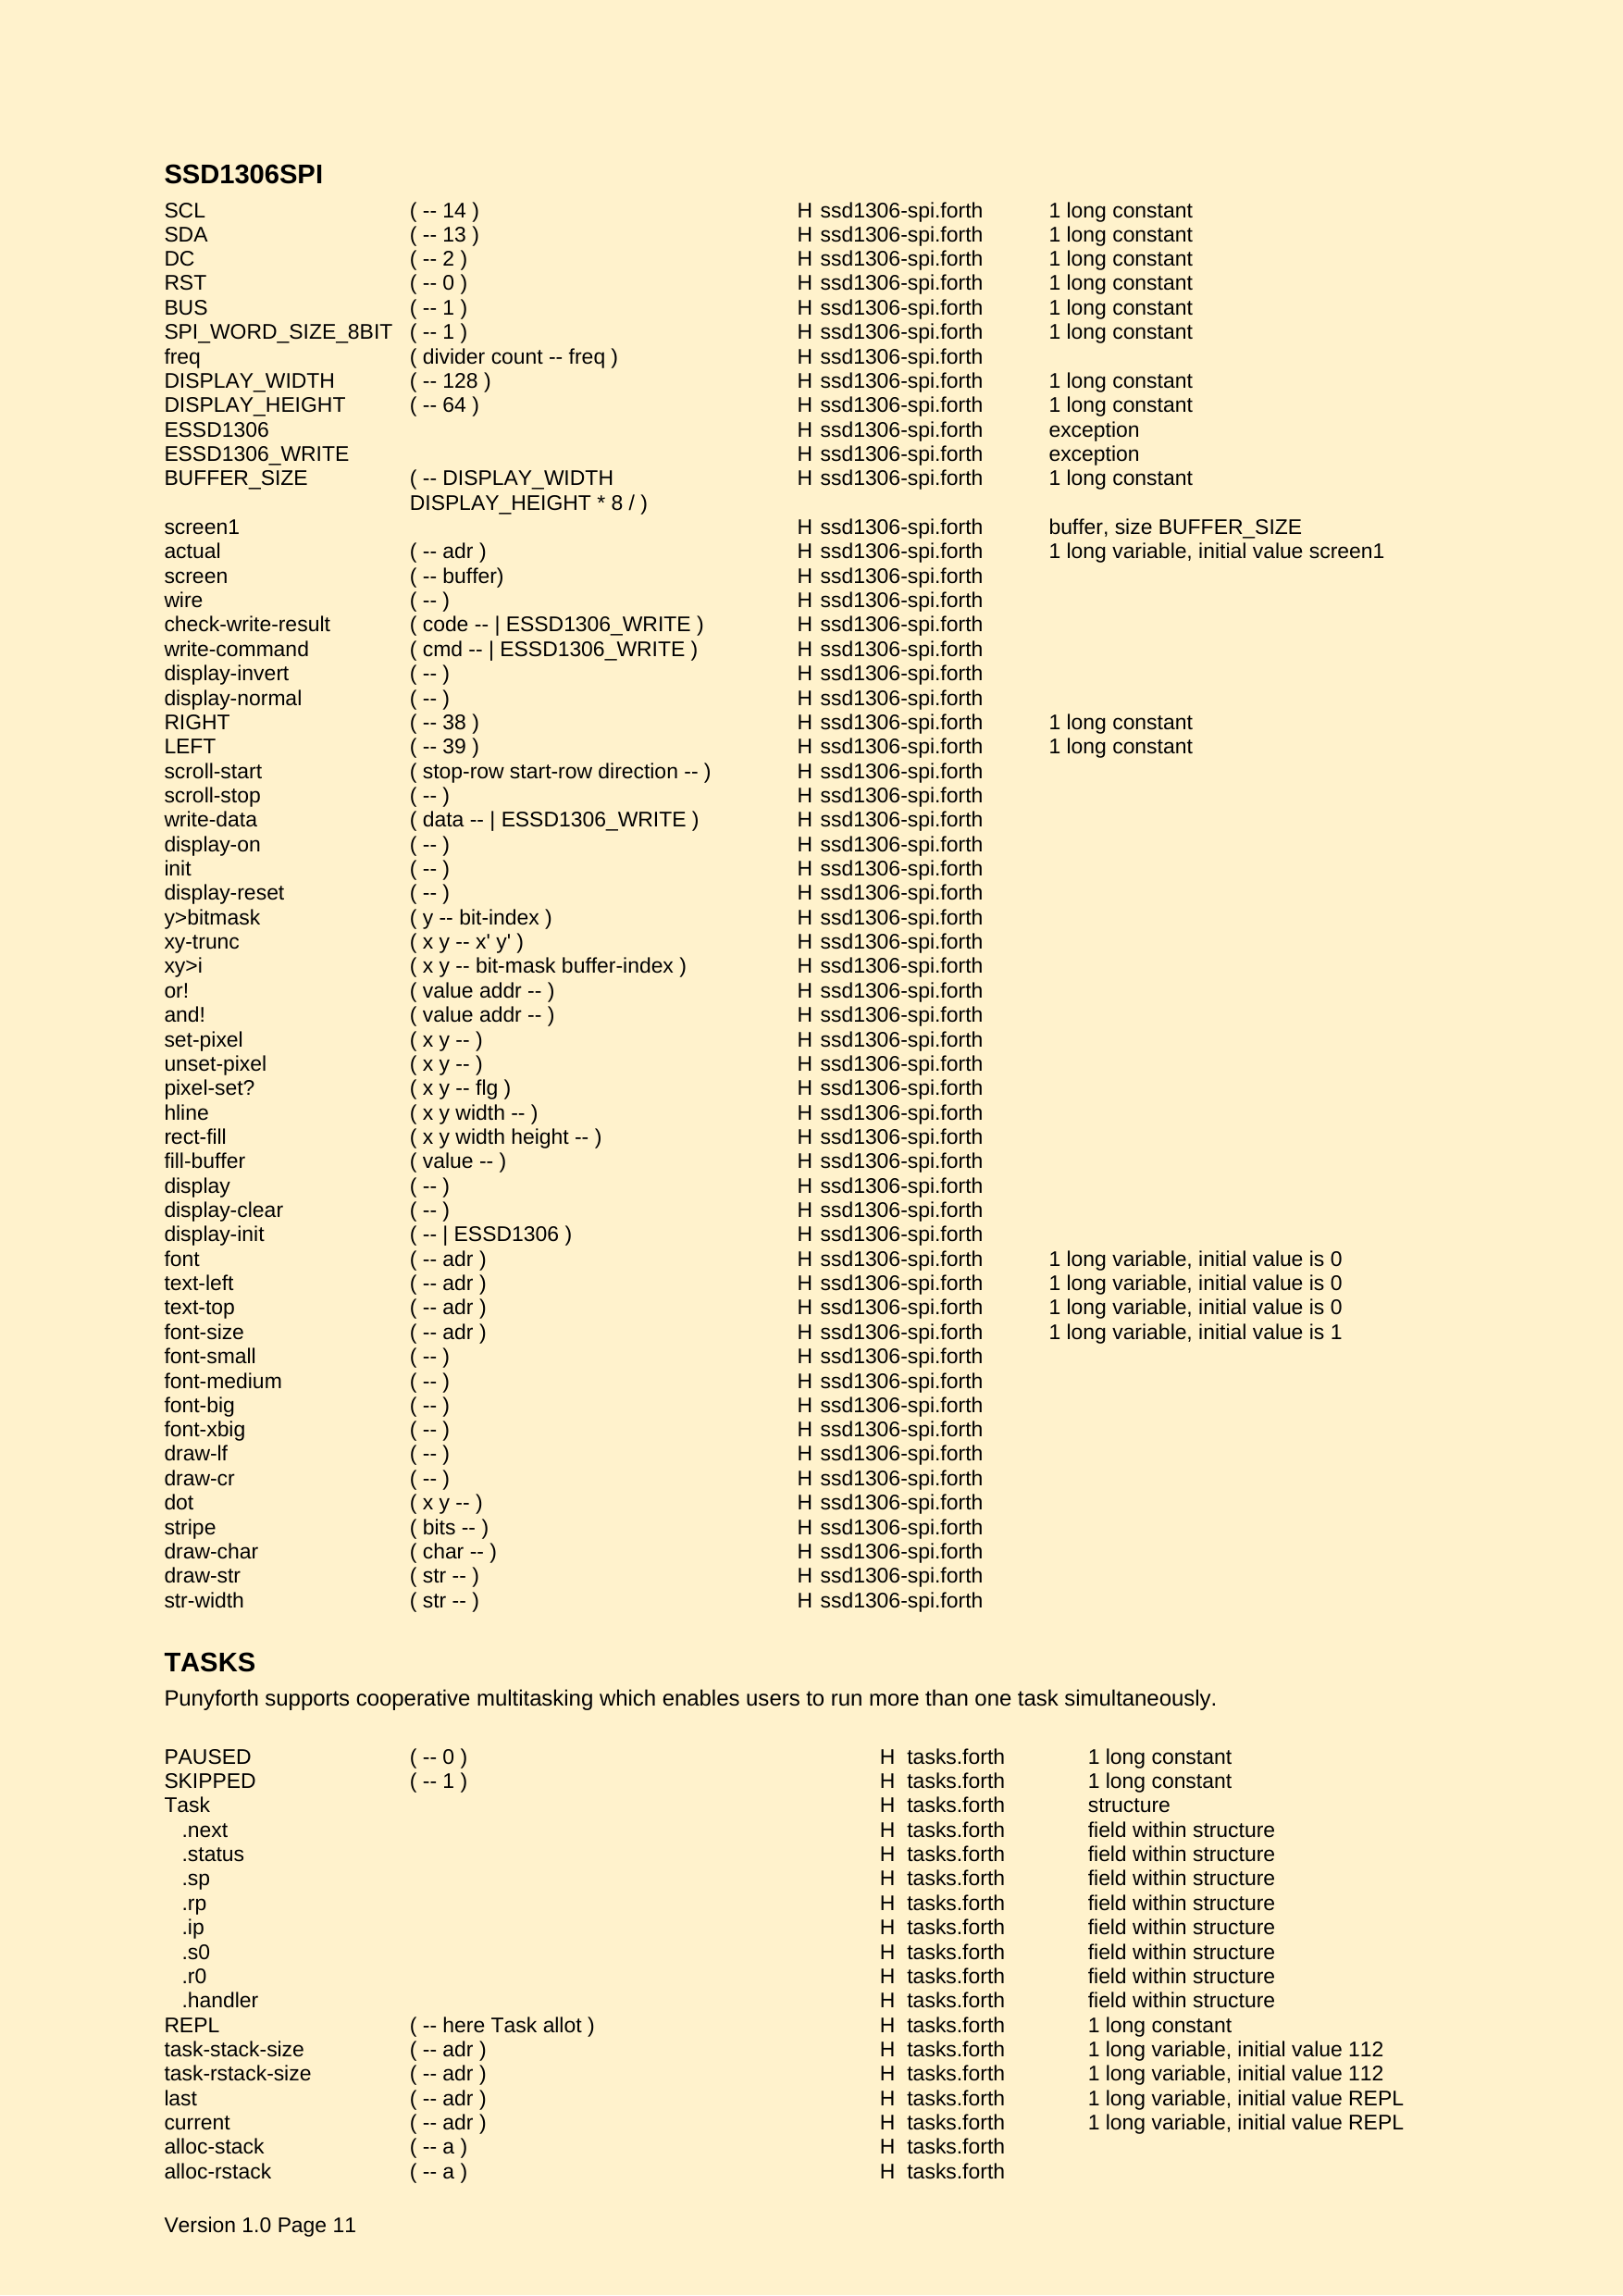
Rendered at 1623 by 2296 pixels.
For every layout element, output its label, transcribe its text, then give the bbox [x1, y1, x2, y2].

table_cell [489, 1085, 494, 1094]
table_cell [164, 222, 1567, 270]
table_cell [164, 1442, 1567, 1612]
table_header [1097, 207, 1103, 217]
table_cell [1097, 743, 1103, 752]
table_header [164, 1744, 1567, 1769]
subtitle TASKS [164, 1646, 1567, 1678]
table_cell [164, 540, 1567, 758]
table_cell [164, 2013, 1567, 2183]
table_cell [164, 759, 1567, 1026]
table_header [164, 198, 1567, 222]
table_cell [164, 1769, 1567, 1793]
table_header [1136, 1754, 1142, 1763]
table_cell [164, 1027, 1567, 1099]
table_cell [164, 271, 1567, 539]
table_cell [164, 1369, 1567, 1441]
subtitle SSD1306SPI [164, 159, 1567, 190]
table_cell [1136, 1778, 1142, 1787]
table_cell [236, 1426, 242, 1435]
text Punyforth supports cooperative multitasking which enables users to run more than one task simultaneously. [164, 1685, 1567, 1711]
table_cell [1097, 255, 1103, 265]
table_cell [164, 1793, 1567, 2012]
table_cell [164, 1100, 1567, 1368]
